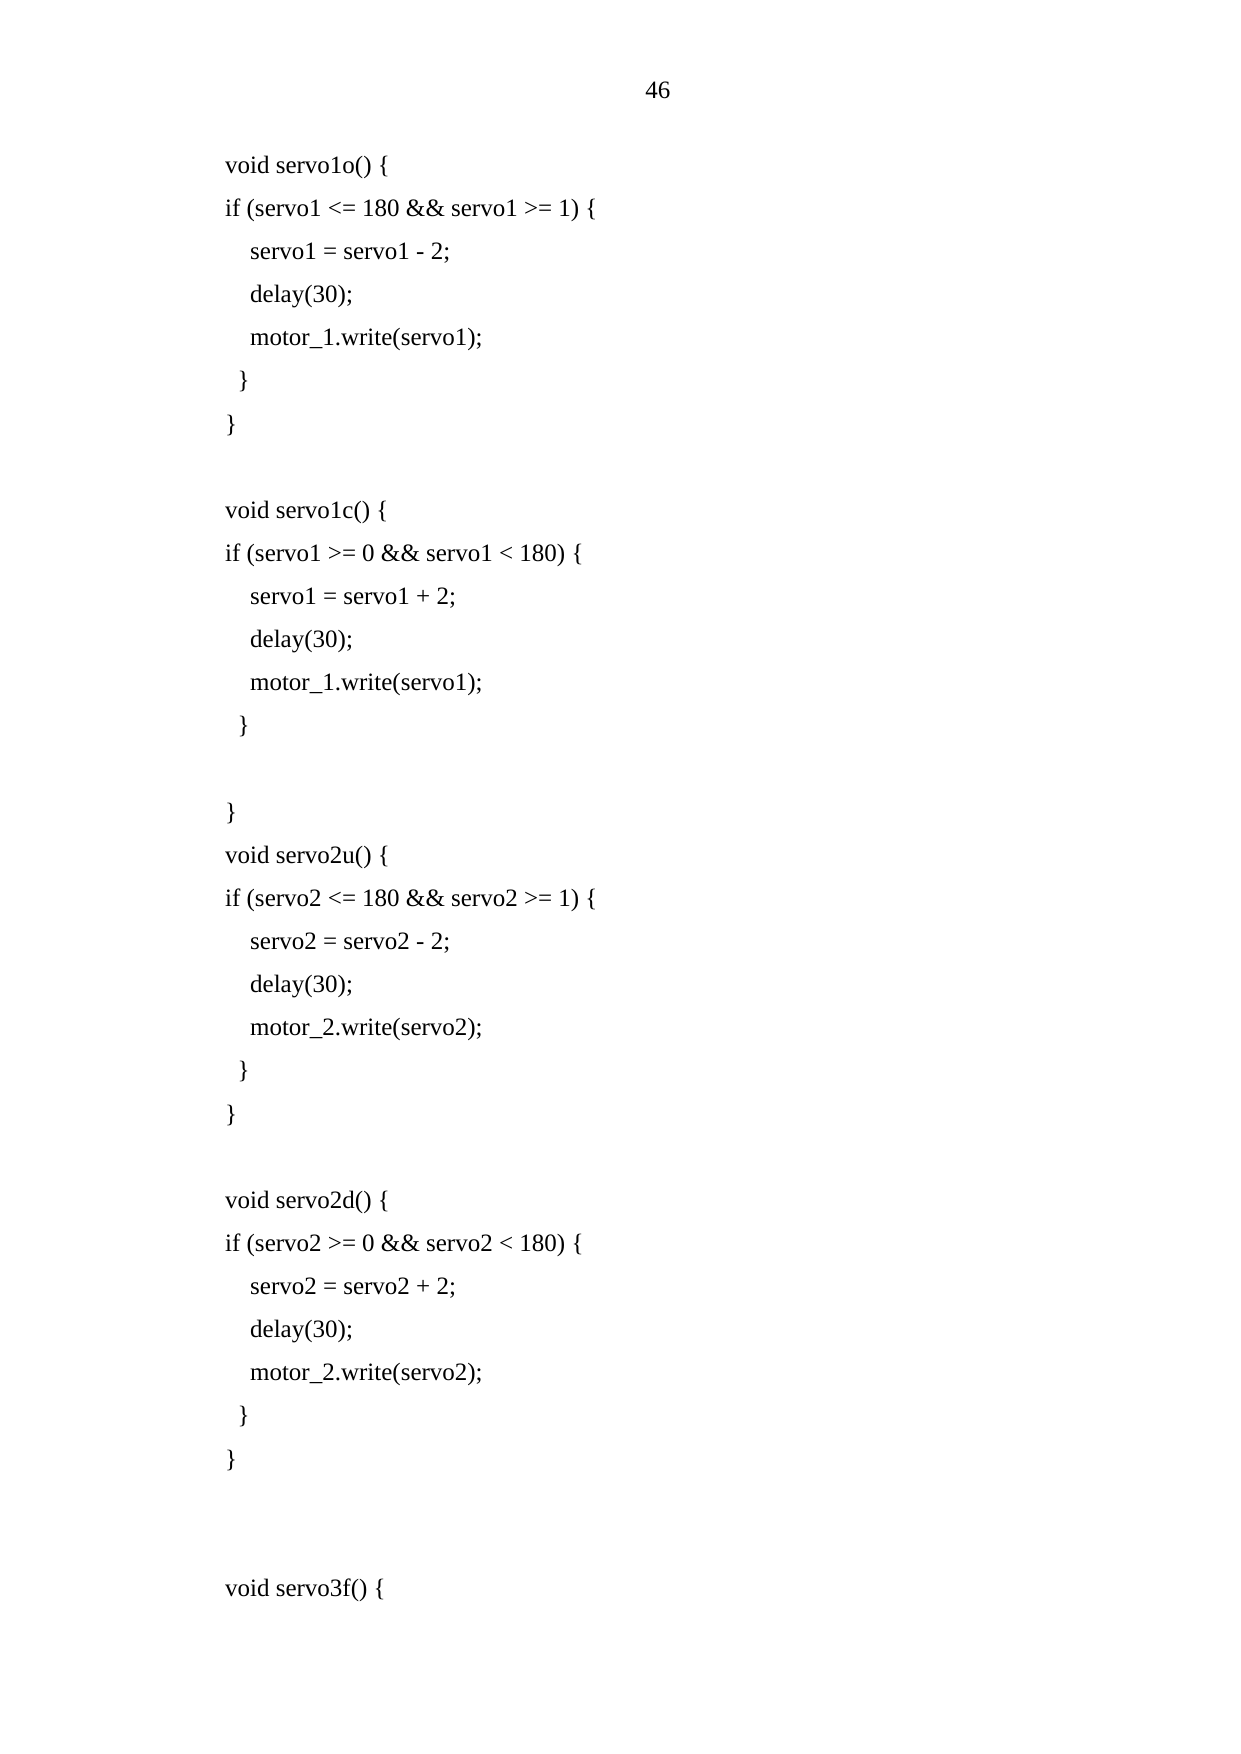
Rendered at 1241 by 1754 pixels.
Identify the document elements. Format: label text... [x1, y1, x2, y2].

text } [225, 797, 1090, 826]
text void servo2d() { [225, 1185, 1090, 1214]
text motor_1.write(servo1); [225, 322, 1090, 351]
text if (servo2 <= 180 && servo2 >= 1) { [225, 883, 1090, 912]
text delay(30); [225, 624, 1090, 653]
text servo2 = servo2 - 2; [225, 926, 1090, 955]
text delay(30); [225, 969, 1090, 998]
text motor_2.write(servo2); [225, 1357, 1090, 1386]
text } [225, 1056, 1090, 1084]
text void servo3f() { [225, 1573, 1090, 1602]
text } [225, 1444, 1090, 1472]
text motor_2.write(servo2); [225, 1012, 1090, 1041]
text if (servo1 >= 0 && servo1 < 180) { [225, 538, 1090, 567]
text } [225, 711, 1090, 739]
text void servo1o() { [225, 150, 1090, 179]
text } [225, 409, 1090, 437]
text servo2 = servo2 + 2; [225, 1271, 1090, 1300]
text delay(30); [225, 279, 1090, 308]
text delay(30); [225, 1314, 1090, 1343]
text } [225, 1401, 1090, 1429]
text servo1 = servo1 + 2; [225, 581, 1090, 610]
text if (servo2 >= 0 && servo2 < 180) { [225, 1228, 1090, 1257]
text servo1 = servo1 - 2; [225, 236, 1090, 265]
text } [225, 366, 1090, 394]
text motor_1.write(servo1); [225, 667, 1090, 696]
text void servo1c() { [225, 495, 1090, 524]
text if (servo1 <= 180 && servo1 >= 1) { [225, 193, 1090, 222]
text } [225, 1099, 1090, 1127]
text void servo2u() { [225, 840, 1090, 869]
